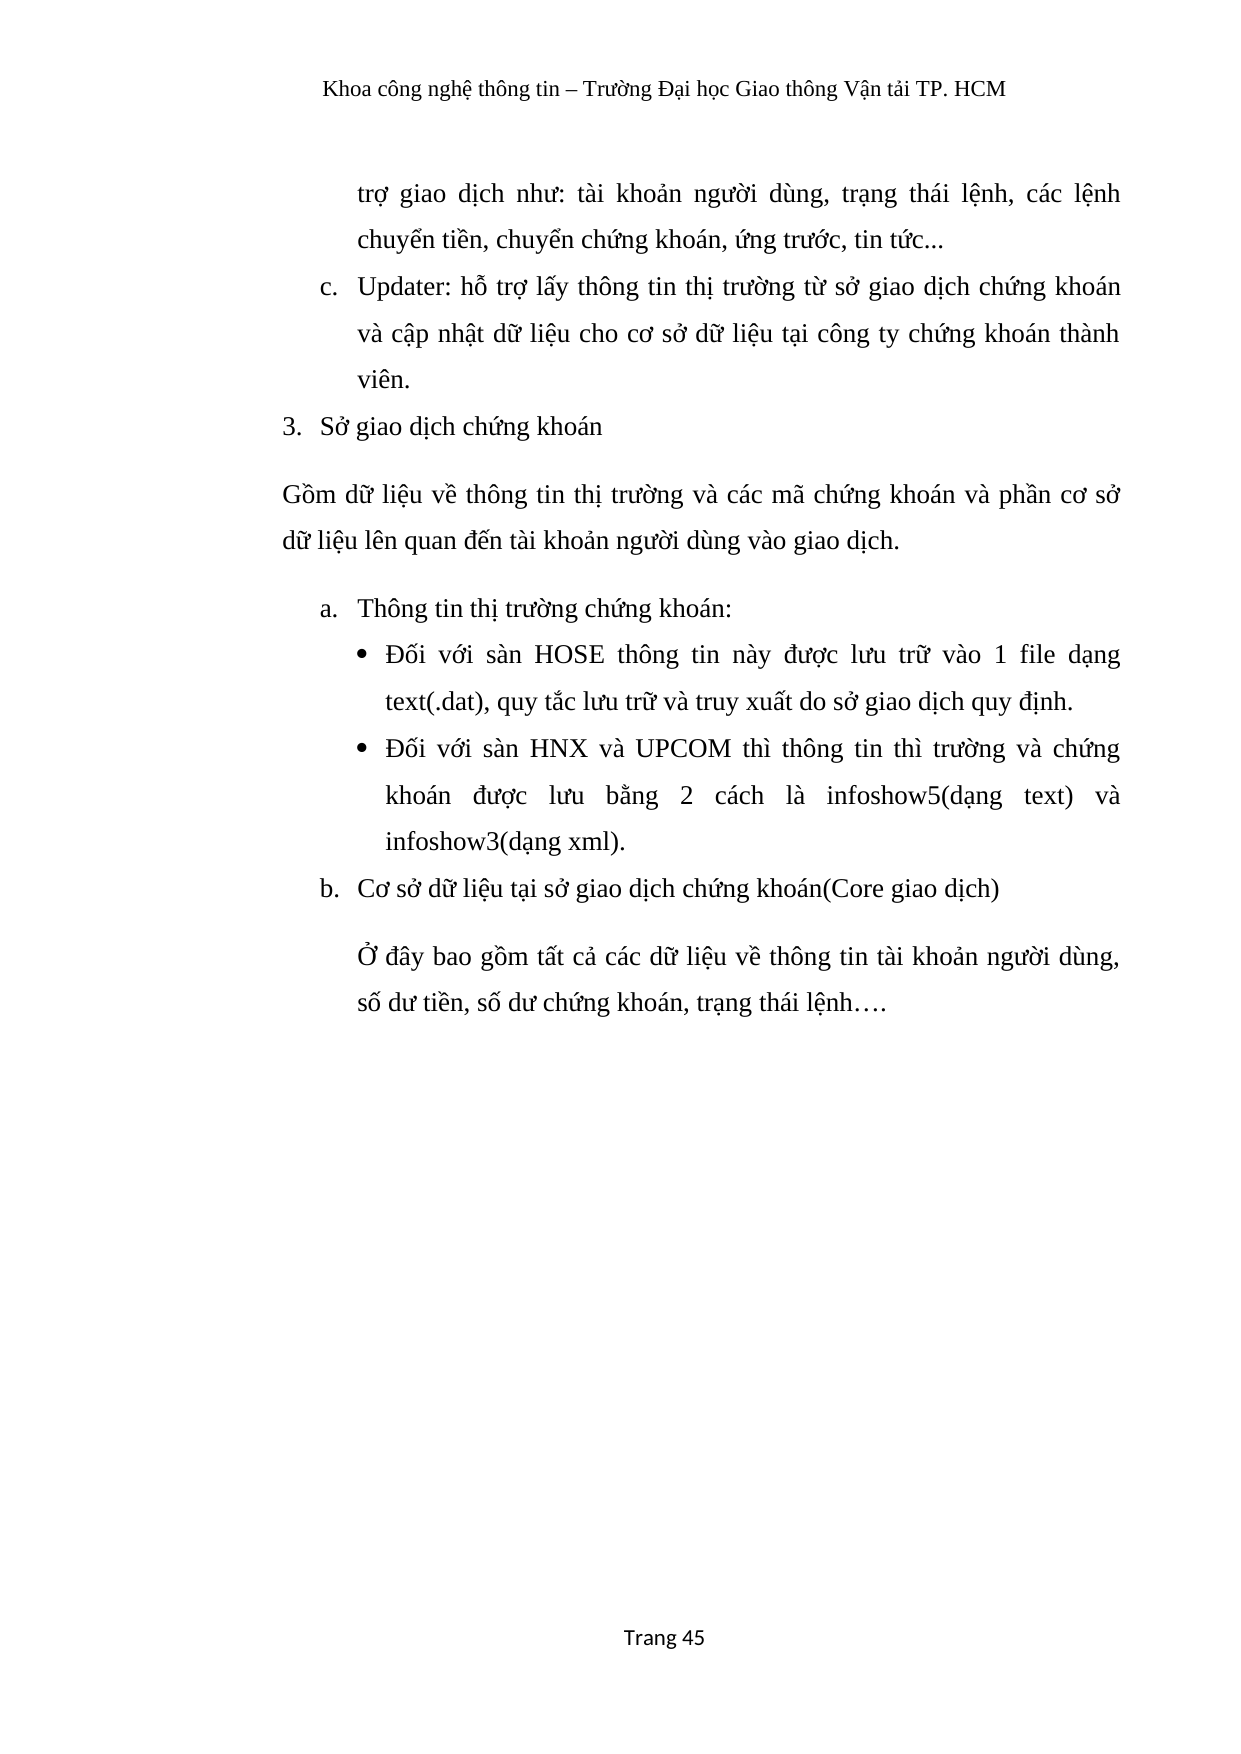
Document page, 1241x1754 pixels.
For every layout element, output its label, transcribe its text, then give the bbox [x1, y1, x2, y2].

text Gồm dữ liệu về thông tin thị trường và các mã chứng khoán và phần cơ sở dữ liệu lên quan đến tài khoản người dùng vào giao dịch. [282, 478, 1122, 556]
list Thông tin thị trường chứng khoán: [319, 592, 1122, 623]
list Đối với sàn HNX và UPCOM thì thông tin thì trường và chứng khoán được lưu bằng 2 cách là infoshow5(dạng text) và infoshow3(dạng xml). [357, 732, 1122, 857]
list Sở giao dịch chứng khoán [282, 410, 1122, 441]
list Cơ sở dữ liệu tại sở giao dịch chứng khoán(Core giao dịch) [319, 872, 1122, 903]
list Đối với sàn HOSE thông tin này được lưu trữ vào 1 file dạng text(.dat), quy tắc lưu trữ và truy xuất do sở giao dịch quy định. [357, 639, 1122, 717]
text Ở đây bao gồm tất cả các dữ liệu về thông tin tài khoản người dùng, số dư tiền, số dư chứng khoán, trạng thái lệnh…. [357, 940, 1122, 1017]
list Updater: hỗ trợ lấy thông tin thị trường từ sở giao dịch chứng khoán và cập nhật dữ liệu cho cơ sở dữ liệu tại công ty chứng khoán thành viên. [319, 270, 1122, 395]
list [319, 177, 1122, 255]
